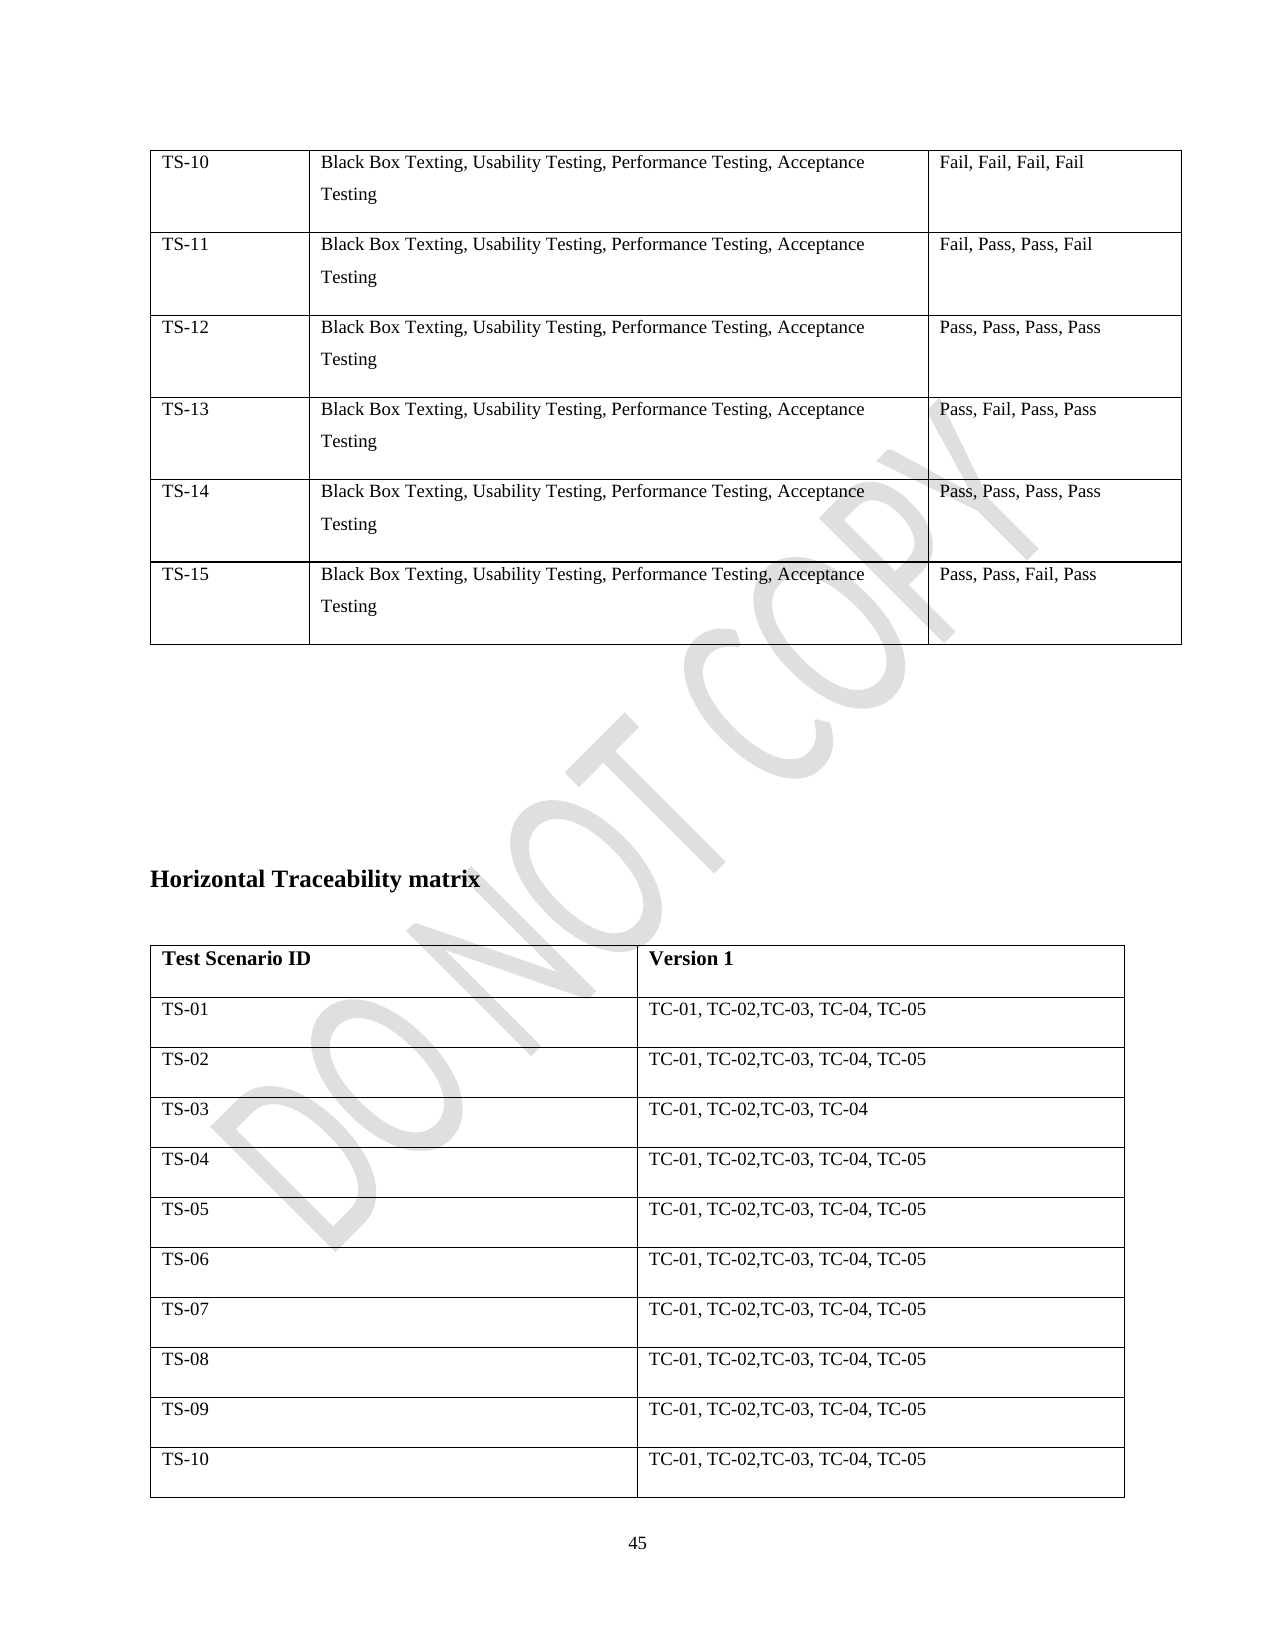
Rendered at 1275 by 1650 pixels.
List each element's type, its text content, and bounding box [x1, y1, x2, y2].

table_cell TC-01, TC-02,TC-03, TC-04, TC-05 [638, 1198, 1124, 1247]
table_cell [310, 151, 928, 232]
table_cell TS-15 [151, 563, 309, 644]
table_cell Black Box Texting, Usability Testing, Performance Testing, Acceptance Testing [310, 480, 928, 561]
table_cell TS-14 [151, 480, 309, 561]
table_cell TC-01, TC-02,TC-03, TC-04, TC-05 [638, 1148, 1124, 1197]
table_cell TS-07 [151, 1298, 637, 1347]
table_cell TS-10 [151, 1448, 637, 1497]
table_cell TS-13 [151, 398, 309, 479]
table_cell Black Box Texting, Usability Testing, Performance Testing, Acceptance Testing [310, 398, 928, 479]
table_cell TS-08 [151, 1348, 637, 1397]
table_cell TS-02 [151, 1048, 637, 1097]
table_cell TS-11 [151, 233, 309, 314]
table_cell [310, 233, 928, 314]
table_cell TS-04 [151, 1148, 637, 1197]
table_cell TS-05 [151, 1198, 637, 1247]
table_cell TC-01, TC-02,TC-03, TC-04 [638, 1098, 1124, 1147]
table_cell TS-03 [151, 1098, 637, 1147]
table_cell Pass, Pass, Fail, Pass [929, 563, 1181, 644]
table_cell Pass, Fail, Pass, Pass [929, 398, 1181, 479]
table_cell Fail, Pass, Pass, Fail [929, 233, 1181, 314]
table_header Test Scenario ID [151, 946, 637, 997]
subtitle Horizontal Traceability matrix [150, 864, 1125, 893]
table_header Version 1 [638, 946, 1124, 997]
table_cell TC-01, TC-02,TC-03, TC-04, TC-05 [638, 1248, 1124, 1297]
table_cell TS-10 [151, 151, 309, 232]
table_cell TC-01, TC-02,TC-03, TC-04, TC-05 [638, 1298, 1124, 1347]
table_cell TS-01 [151, 998, 637, 1047]
table_cell TC-01, TC-02,TC-03, TC-04, TC-05 [638, 998, 1124, 1047]
table_cell TC-01, TC-02,TC-03, TC-04, TC-05 [638, 1398, 1124, 1447]
table_cell Black Box Texting, Usability Testing, Performance Testing, Acceptance Testing [310, 563, 928, 644]
table_cell Black Box Texting, Usability Testing, Performance Testing, Acceptance Testing [310, 316, 928, 397]
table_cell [638, 1448, 1124, 1497]
table_cell TC-01, TC-02,TC-03, TC-04, TC-05 [638, 1348, 1124, 1397]
table_cell TS-12 [151, 316, 309, 397]
table_cell TS-06 [151, 1248, 637, 1297]
table_cell Pass, Pass, Pass, Pass [929, 316, 1181, 397]
table_cell Fail, Fail, Fail, Fail [929, 151, 1181, 232]
table_cell TC-01, TC-02,TC-03, TC-04, TC-05 [638, 1048, 1124, 1097]
table_cell Pass, Pass, Pass, Pass [929, 480, 1181, 561]
table_cell TS-09 [151, 1398, 637, 1447]
